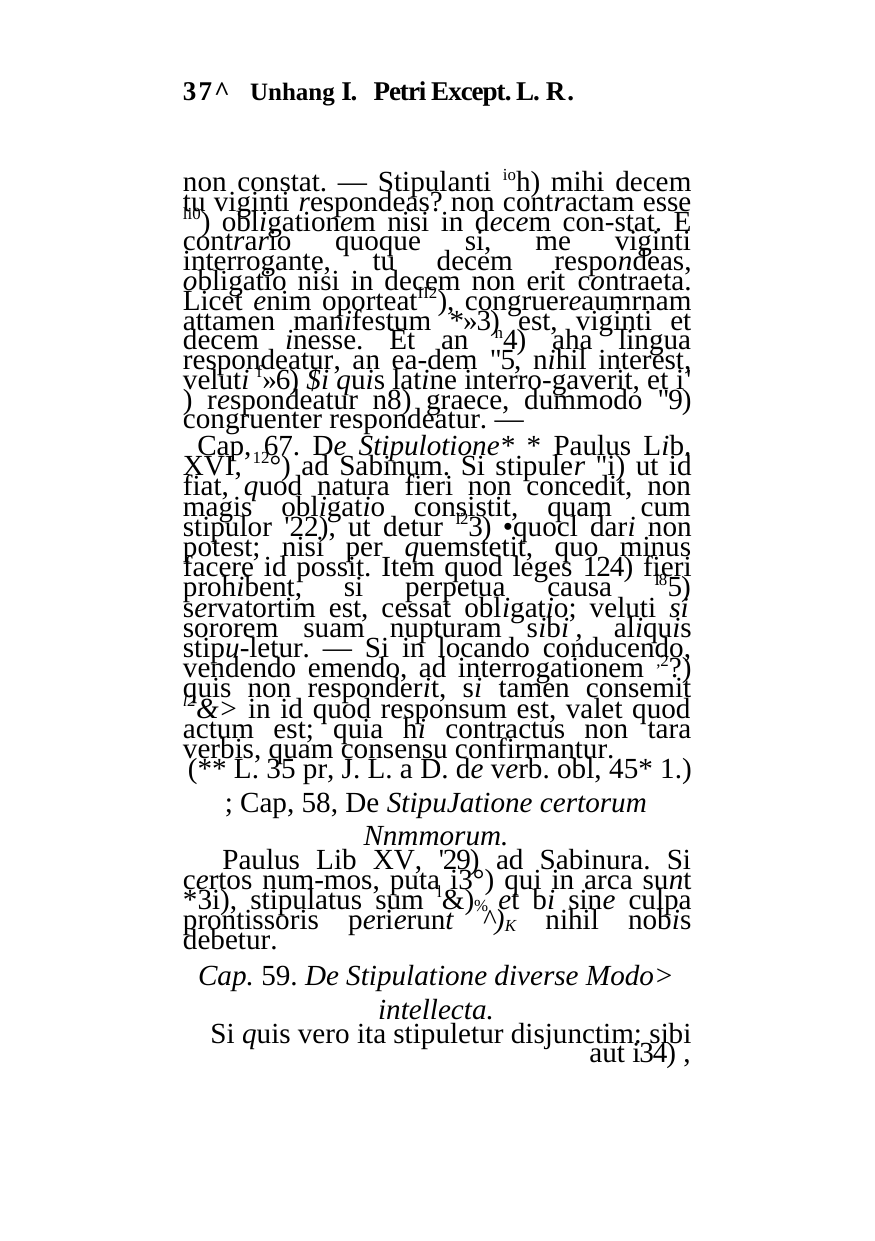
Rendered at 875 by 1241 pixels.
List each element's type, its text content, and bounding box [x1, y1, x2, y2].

text (** L. 35 pr, J. L. a D. de verb. obl, 45* 1.) [191, 762, 688, 783]
text Cap, 67. De Stipulotione* * Paulus Lib. XVI, 12°) ad Sabinum. Si stipuler "i) ut id fiat, quod natura fieri non concedit, non magis obligatio consistit, quam cum stipulor '22), ut detur I23) •quocl dari non potest; nisi per quemstetit, quo minus facere id possit. Item quod leges 124) fieri prohibent, si perpetua causa I85) servatortim est, cessat obligatio; veluti si sororem suam nupturam sibi, aliquis stipu-letur. — Si in locando conducendo, vendendo emendo, ad interrogationem ,2?) quis non responderit, si tamen consemit l2&> in id quod responsum est, valet quod actum est; quia hi contractus non tara verbis, quam consensu confirmantur. [183, 439, 691, 762]
text ; Cap, 58, De StipuJatione certorum Nnmmorum. [183, 785, 691, 852]
text Cap. 59. De Stipulatione diverse Modo> intellecta. [183, 958, 691, 1026]
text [183, 176, 691, 433]
text Si quis vero ita stipuletur disjunctim: sibi aut i34) , [183, 1027, 691, 1067]
text Paulus Lib XV, '29) ad Sabinura. Si certos num-mos, puta i3°) qui in arca sunt *3i), stipulatus sum l&)% et bi sine culpa prontissoris perierunt ^)K nihil nobis debetur. [183, 853, 691, 953]
